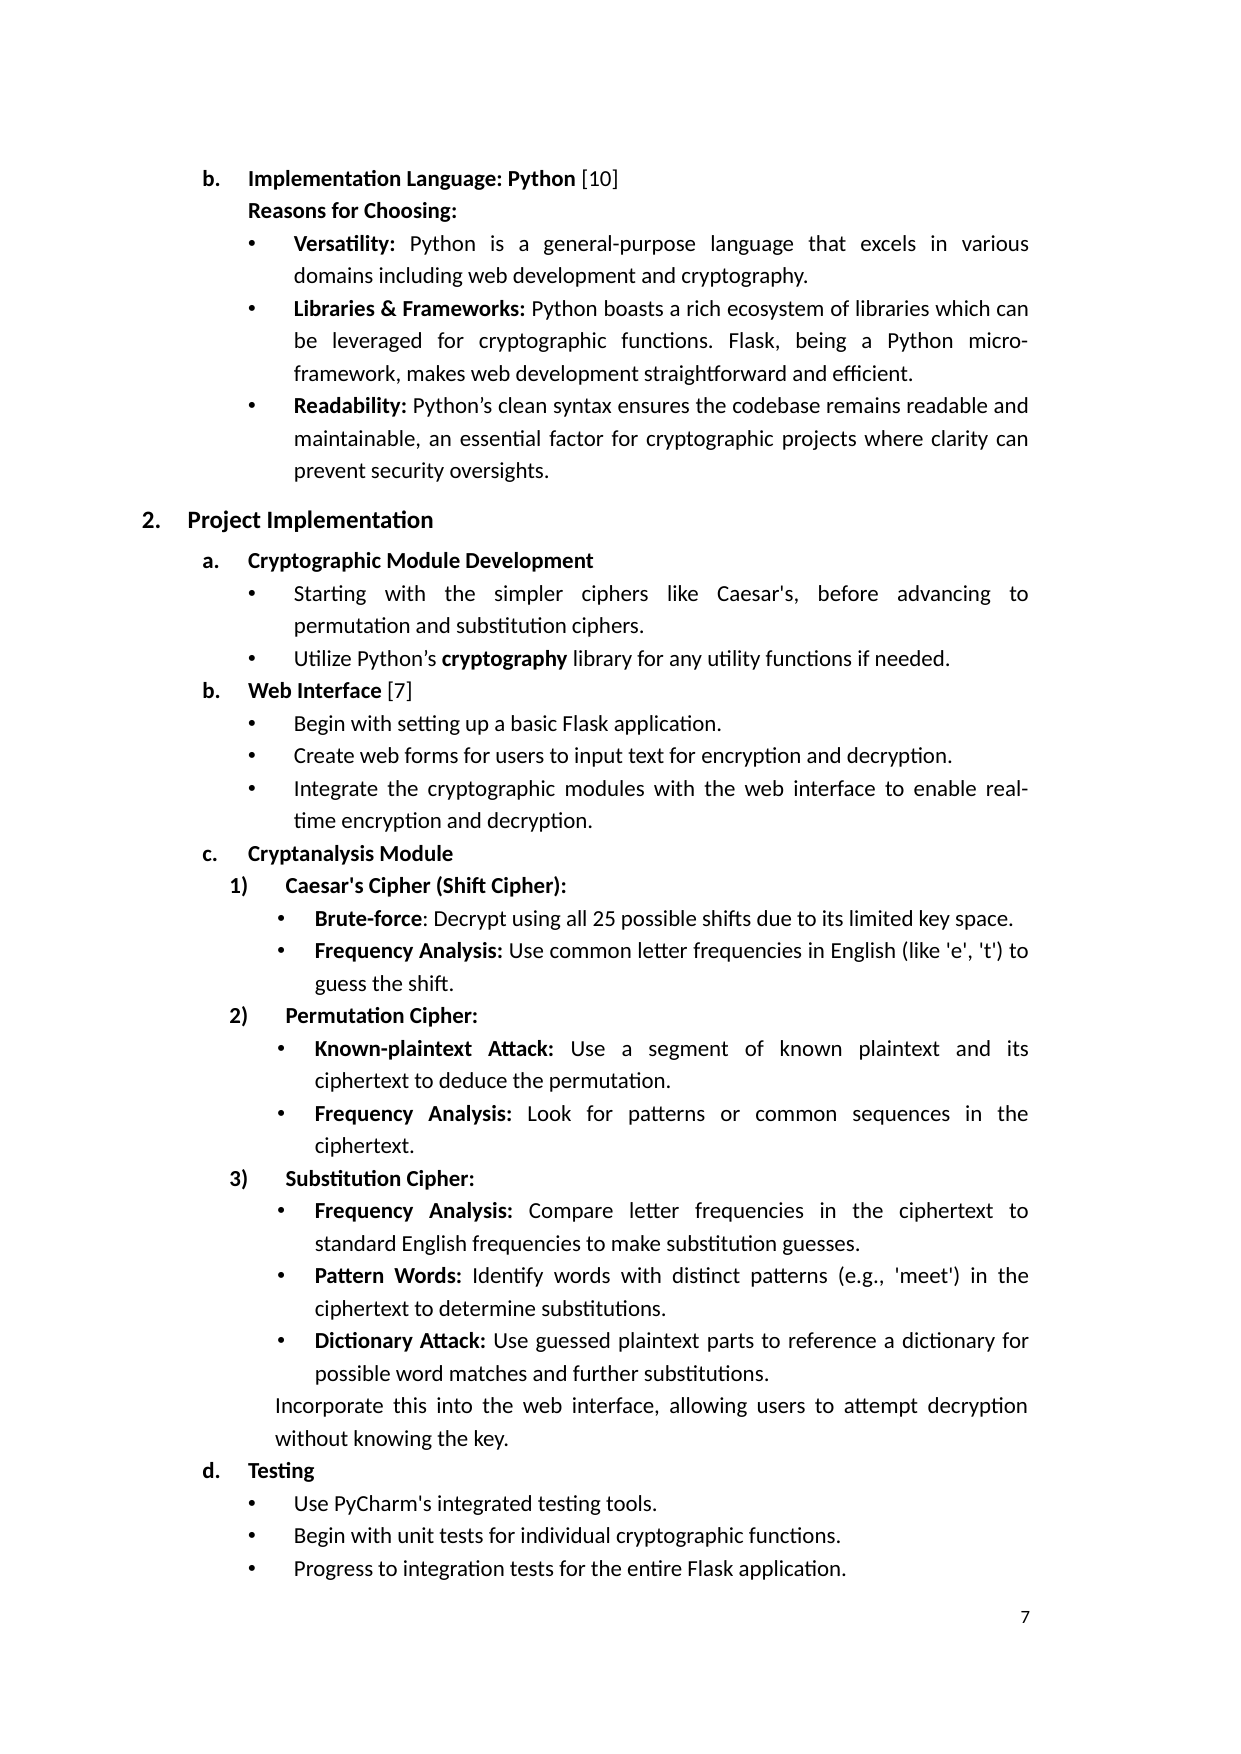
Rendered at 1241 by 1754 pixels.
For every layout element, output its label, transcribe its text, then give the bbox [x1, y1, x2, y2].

list Integrate the cryptographic modules with the web interface to enable real-time encryption and decryption. [248, 772, 1030, 837]
list Libraries & Frameworks: Python boasts a rich ecosystem of libraries which can be leveraged for cryptographic functions. Flask, being a Python micro-framework, makes web development straightforward and efficient. [248, 292, 1030, 389]
list Create web forms for users to input text for encryption and decryption. [248, 739, 1030, 772]
list Begin with unit tests for individual cryptographic functions. [248, 1519, 1030, 1552]
list Substitution Cipher: [248, 1162, 1030, 1194]
list Known-plaintext Attack: Use a segment of known plaintext and its ciphertext to deduce the permutation. [277, 1032, 1030, 1097]
list Permutation Cipher: [248, 999, 1030, 1032]
list Caesar's Cipher (Shift Cipher): [248, 869, 1030, 902]
list Versatility: Python is a general-purpose language that excels in various domains including web development and cryptography. [248, 227, 1030, 292]
list Use PyCharm's integrated testing tools. [248, 1487, 1030, 1519]
list Cryptanalysis Module [202, 837, 1030, 869]
list Utilize Python’s cryptography library for any utility functions if needed. [248, 642, 1030, 674]
list Brute-force: Decrypt using all 25 possible shifts due to its limited key space. [277, 902, 1030, 934]
list Begin with setting up a basic Flask application. [248, 707, 1030, 739]
list Frequency Analysis: Look for patterns or common sequences in the ciphertext. [277, 1097, 1030, 1162]
list Dictionary Attack: Use guessed plaintext parts to reference a dictionary for possible word matches and further substitutions. [277, 1324, 1030, 1389]
subtitle Project Implementation [142, 504, 1030, 536]
list Testing [202, 1454, 1030, 1487]
list Pattern Words: Identify words with distinct patterns (e.g., 'meet') in the ciphertext to determine substitutions. [277, 1259, 1030, 1324]
list Frequency Analysis: Use common letter frequencies in English (like 'e', 't') to guess the shift. [277, 934, 1030, 999]
list Starting with the simpler ciphers like Caesar's, before advancing to permutation and substitution ciphers. [248, 577, 1030, 642]
list Frequency Analysis: Compare letter frequencies in the ciphertext to standard English frequencies to make substitution guesses. [277, 1194, 1030, 1259]
list Reasons for Choosing: [248, 194, 1030, 227]
list Implementation Language: Python [202, 162, 1030, 194]
list Web Interface [202, 674, 1030, 707]
list Cryptographic Module Development [202, 544, 1030, 577]
list Progress to integration tests for the entire Flask application. [248, 1552, 1030, 1584]
text Incorporate this into the web interface, allowing users to attempt decryption without knowing the key. [275, 1389, 1030, 1454]
list Readability: Python’s clean syntax ensures the codebase remains readable and maintainable, an essential factor for cryptographic projects where clarity can prevent security oversights. [248, 389, 1030, 487]
